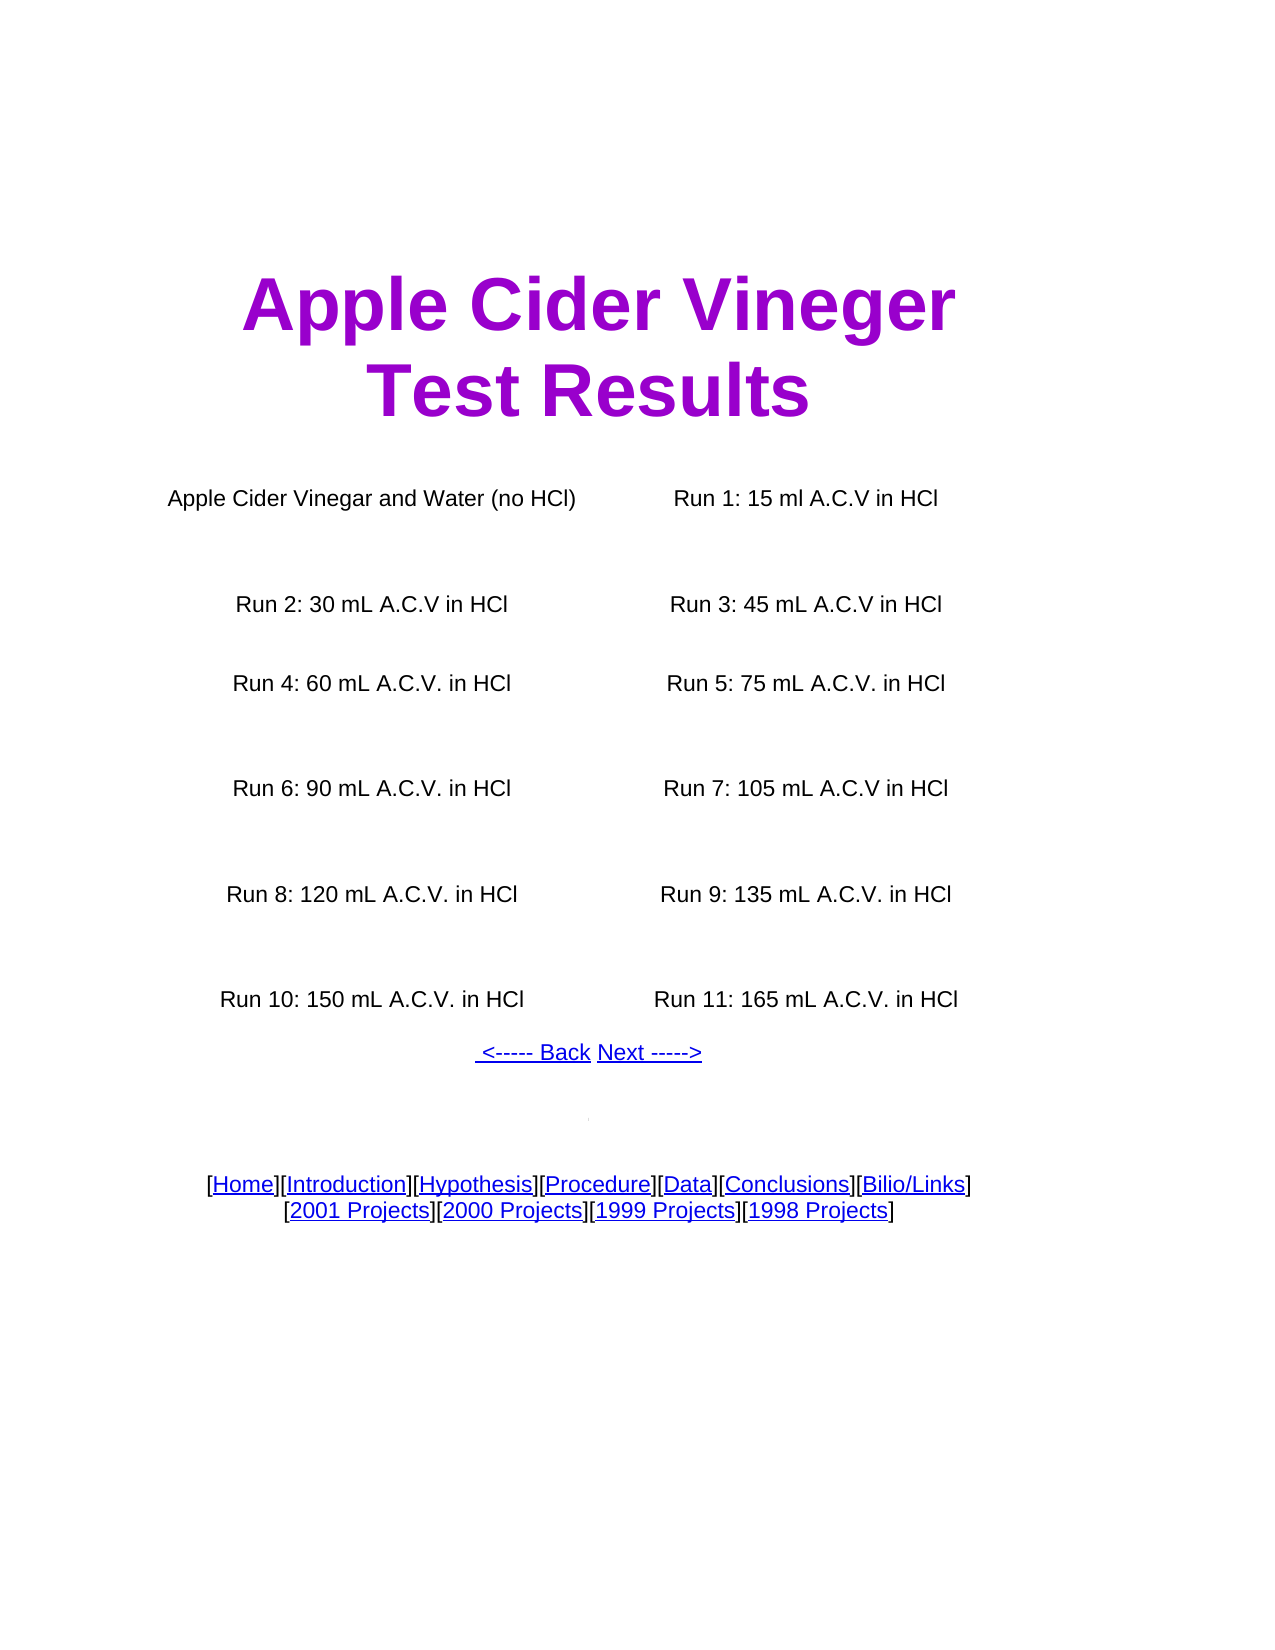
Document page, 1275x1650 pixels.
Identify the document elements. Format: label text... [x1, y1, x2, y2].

table_header Apple Cider Vineger Test Results <----- Back Next -----> [Home][Introduction][Hypothesis][Procedure][Data][Conclusions][Bilio/Links] [2001 Projects][2000 Projects][1999 Projects][1998 Projects] [150, 176, 1027, 1228]
